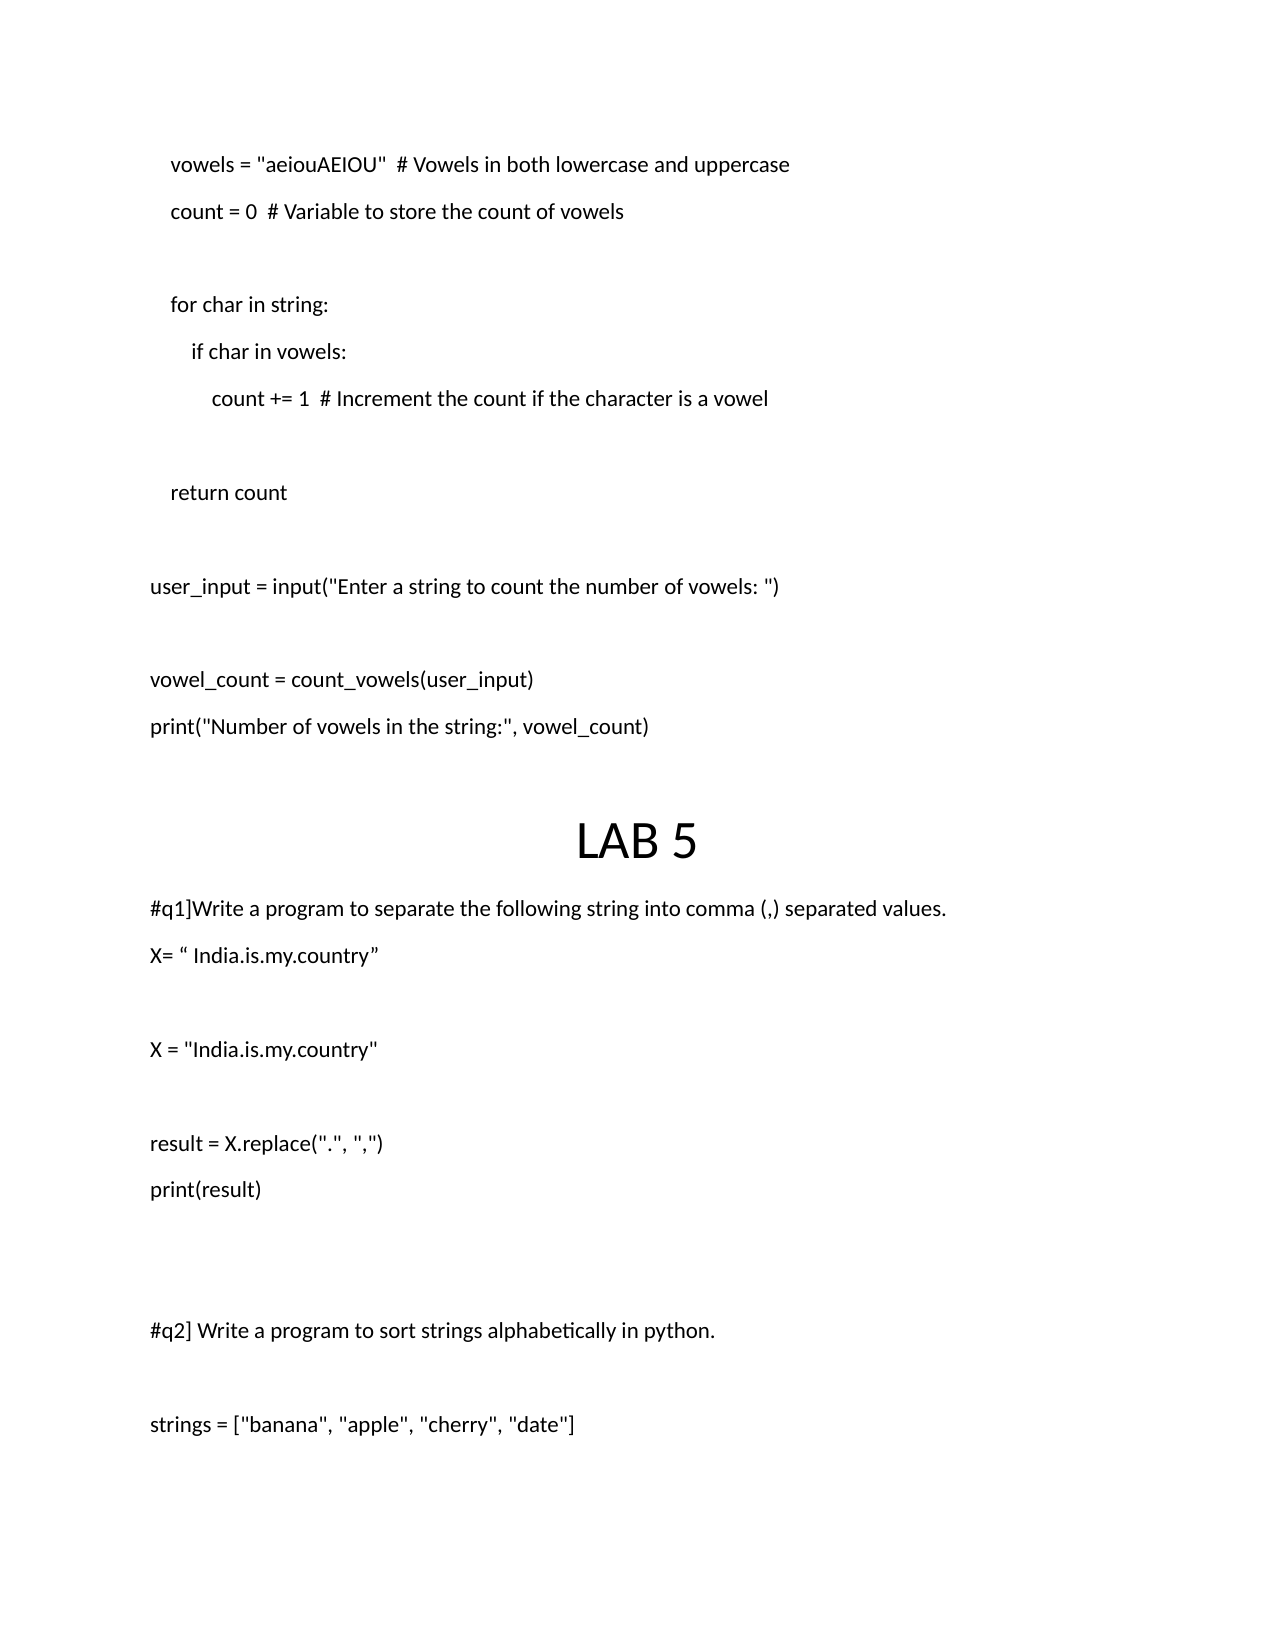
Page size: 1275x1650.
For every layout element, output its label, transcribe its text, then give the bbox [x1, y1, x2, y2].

text strings = ["banana", "apple", "cherry", "date"] [150, 1410, 1125, 1438]
text X= “ India.is.my.country” [150, 941, 1125, 969]
text X = "India.is.my.country" [150, 1035, 1125, 1063]
text return count [150, 478, 1125, 506]
text user_input = input("Enter a string to count the number of vowels: ") [150, 572, 1125, 600]
text for char in string: [150, 291, 1125, 319]
text #q2] Write a program to sort strings alphabetically in python. [150, 1316, 1125, 1344]
text #q1]Write a program to separate the following string into comma (,) separated values. [150, 894, 1125, 922]
text count = 0 # Variable to store the count of vowels [150, 197, 1125, 225]
text print("Number of vowels in the string:", vowel_count) [150, 712, 1125, 741]
text vowel_count = count_vowels(user_input) [150, 666, 1125, 694]
text count += 1 # Increment the count if the character is a vowel [150, 384, 1125, 412]
text print(result) [150, 1176, 1125, 1203]
text vowels = "aeiouAEIOU" # Vowels in both lowercase and uppercase [150, 150, 1125, 178]
text LAB 5 [150, 806, 1125, 872]
text if char in vowels: [150, 337, 1125, 366]
text result = X.replace(".", ",") [150, 1129, 1125, 1157]
